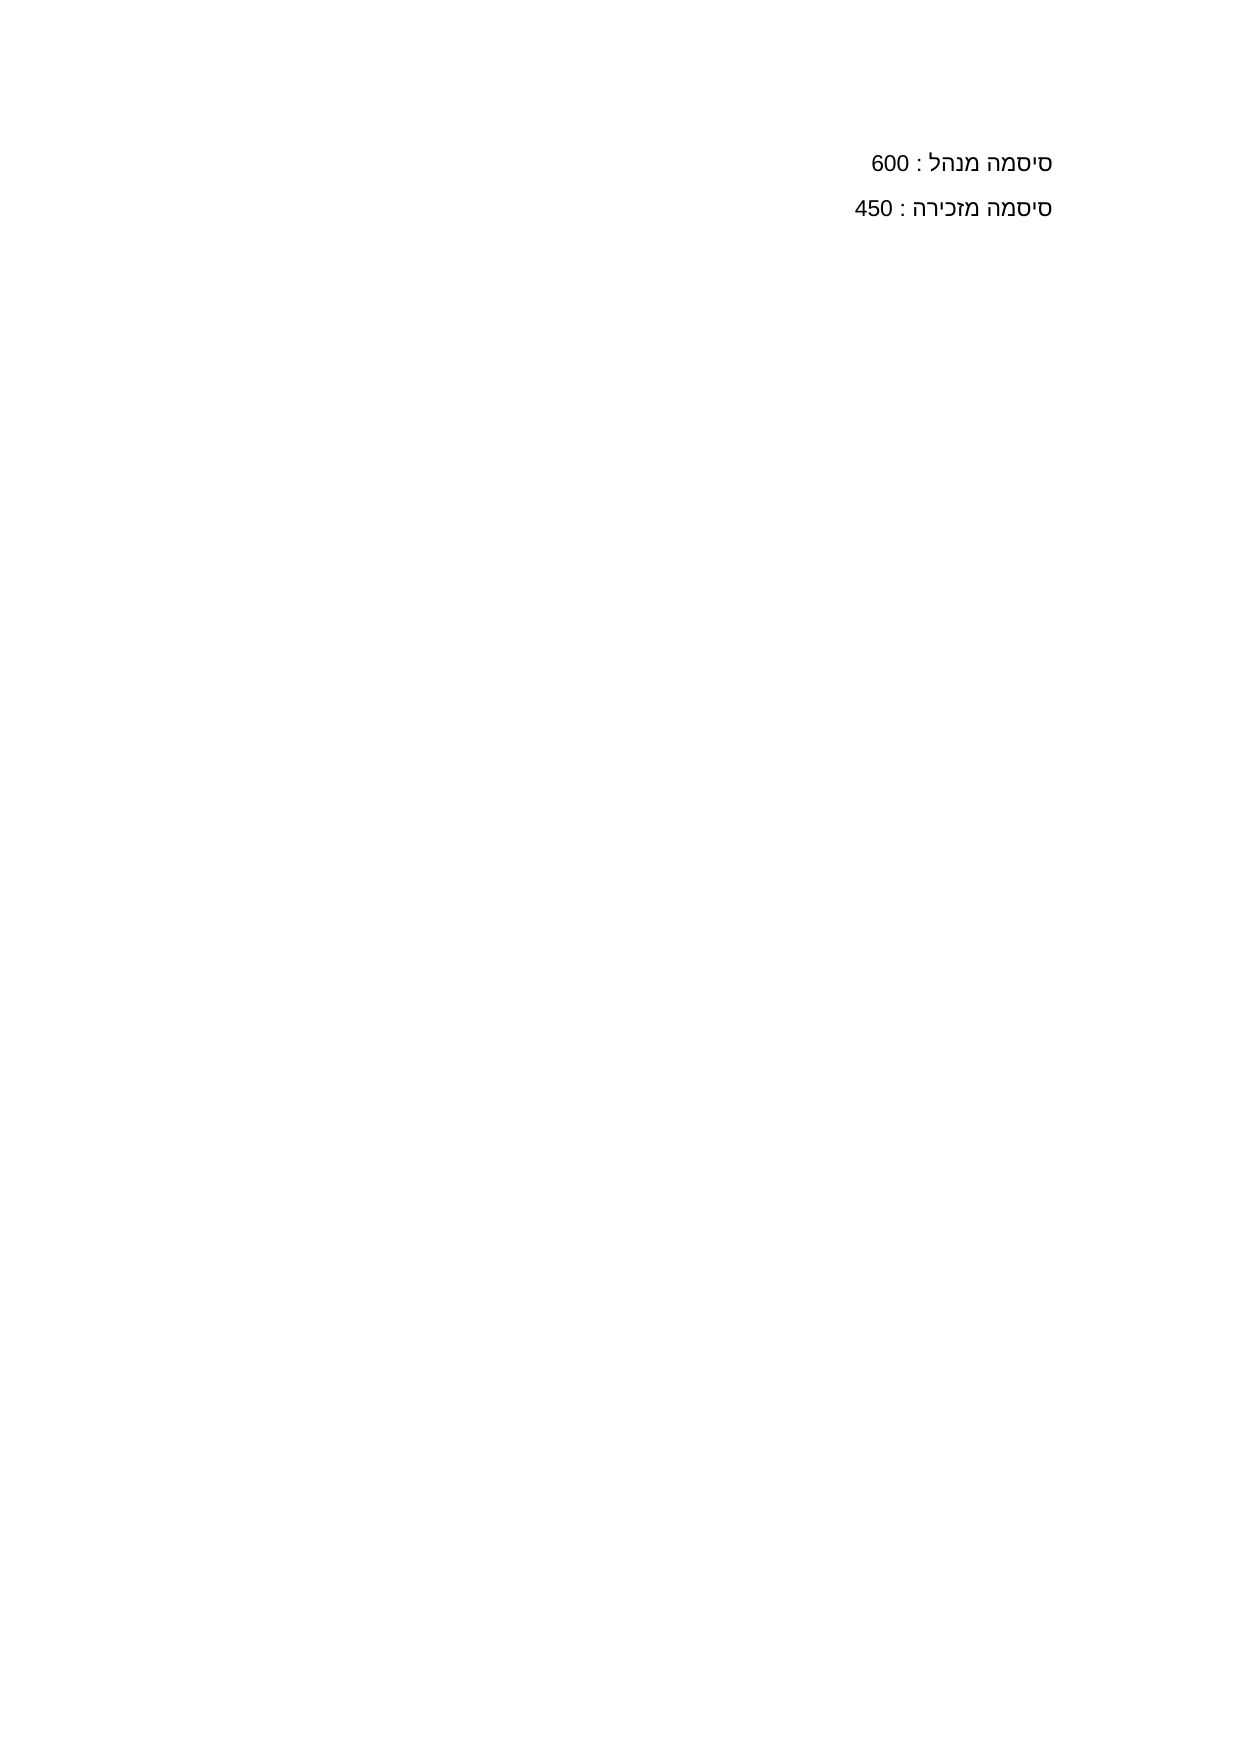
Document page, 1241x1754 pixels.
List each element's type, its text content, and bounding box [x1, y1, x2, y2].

text סיסמה מנהל : 600 [187, 150, 1053, 176]
text סיסמה מזכירה : 450 [187, 195, 1053, 221]
